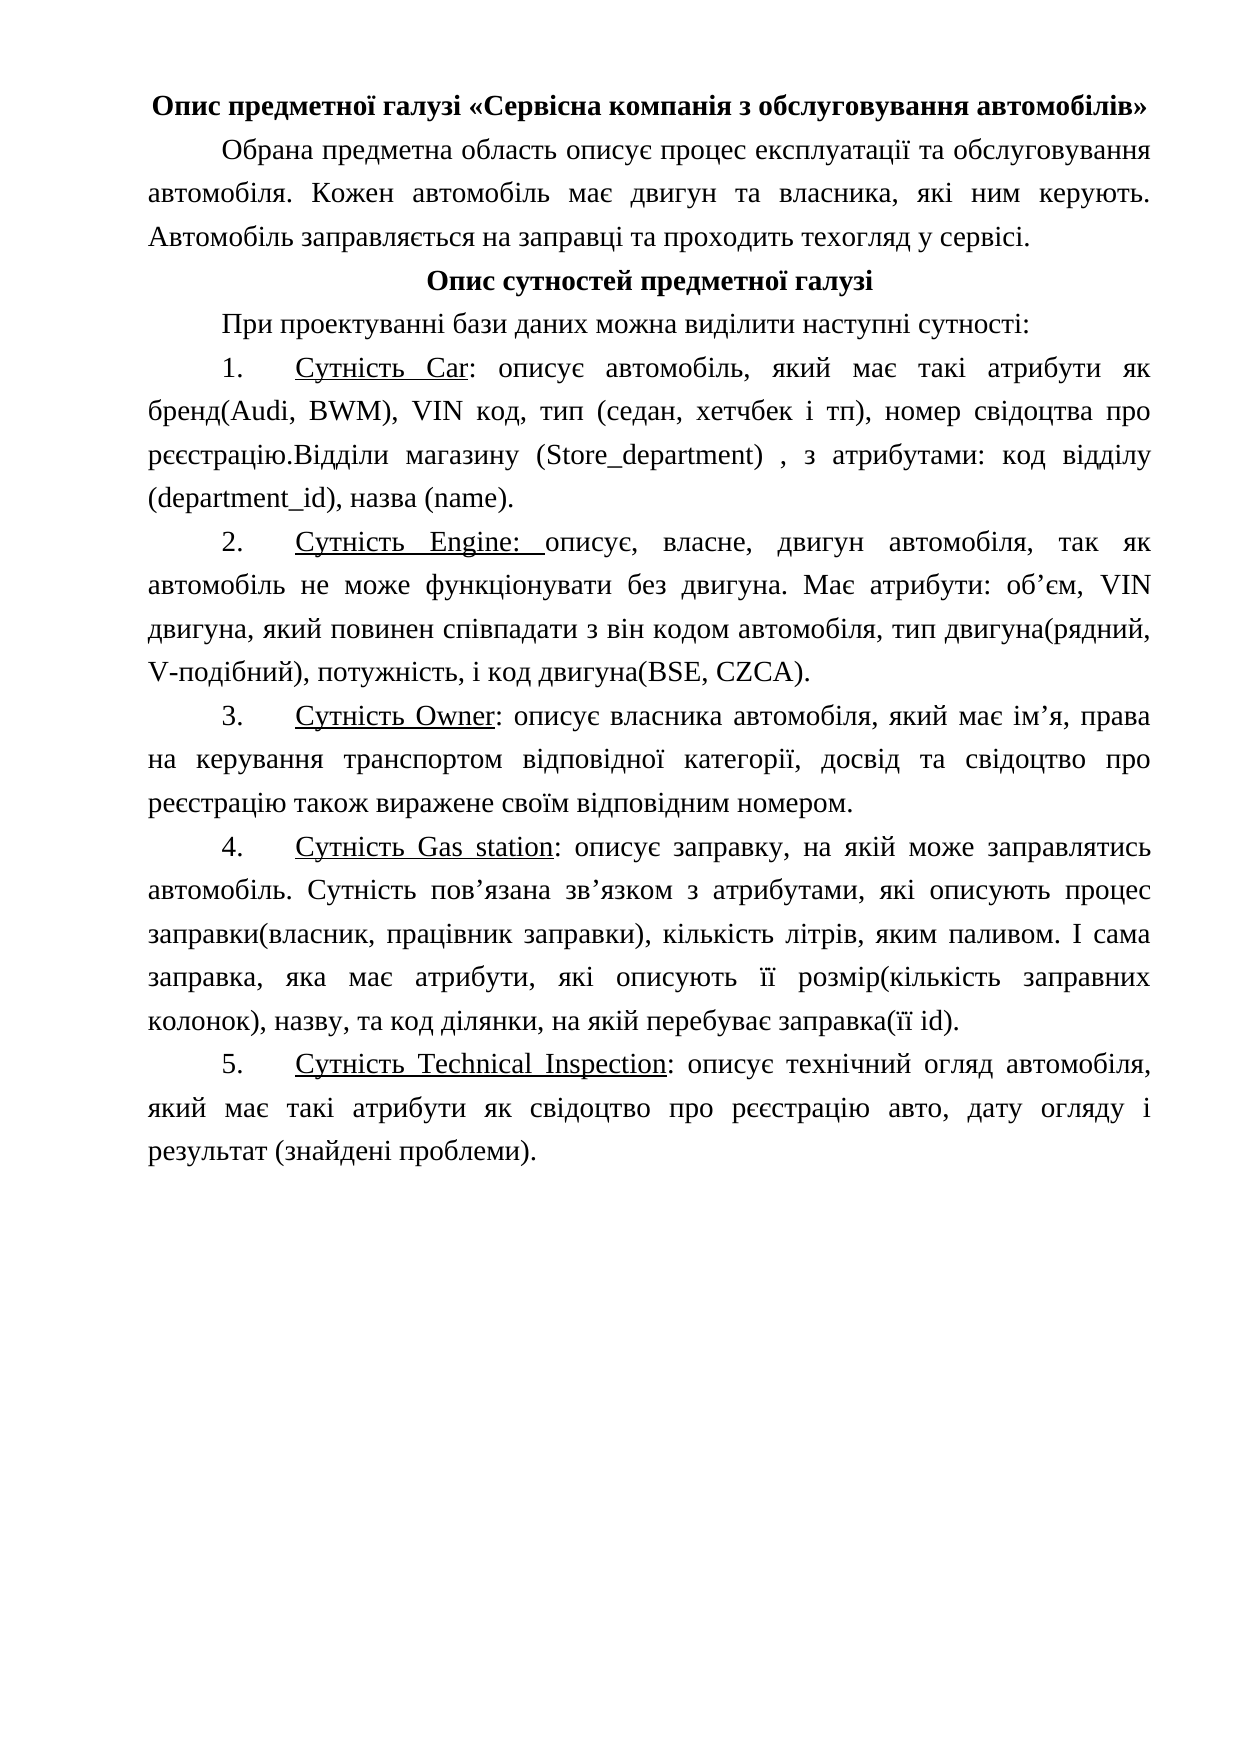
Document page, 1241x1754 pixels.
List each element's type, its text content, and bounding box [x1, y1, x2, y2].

text Обрана предметна область описує процес експлуатації та обслуговування автомобіля. Кожен автомобіль має двигун та власника, які ним керують. Автомобіль заправляється на заправці та проходить техогляд у сервісі. [148, 132, 1152, 253]
list Сутність Engine: oписує, власне, двигун автомобіля, так як автомобіль не може функціонувати без двигуна. Має атрибути: об’єм, VIN двигуна, який повинен співпадати з він кодом автомобіля, тип двигуна(рядний, V-подібний), потужність, і код двигуна(BSE, CZCA). [148, 524, 1152, 688]
list Сутність Gas station: oписує заправку, на якій може заправлятись автомобіль. Сутність пов’язана зв’язком з атрибутами, які описують процес заправки(власник, працівник заправки), кількість літрів, яким паливом. І сама заправка, яка має атрибути, які описують її розмір(кількість заправних колонок), назву, та код ділянки, на якій перебуває заправка(її id). [148, 829, 1152, 1036]
list Сутність Technical Inspection: oписує технічний огляд автомобіля, який має такі атрибути як свідоцтво про рєєстрацію авто, дату огляду і результат (знайдені проблеми). [148, 1046, 1152, 1167]
text Опис предметної галузі «Cервісна компанія з обслуговування автомобілів» [148, 88, 1152, 122]
list Сутність Car: описує автомобіль, який має такі атрибути як бренд(Audi, BWM), VIN код, тип (седан, хетчбек і тп), номер свідоцтва про рєєстрацію.Відділи магазину (Store_department) , з атрибутами: код відділу (department_id), назва (name). [148, 350, 1152, 514]
text При проектуванні бази даних можна виділити наступні сутності: [221, 306, 1152, 340]
text Опис сутностей предметної галузі [148, 263, 1152, 296]
list Сутність Owner: oписує власника автомобіля, який має ім’я, права на керування транспортом відповідної категорії, досвід та свідоцтво про реєстрацію також виражене своїм відповідним номером. [148, 698, 1152, 819]
